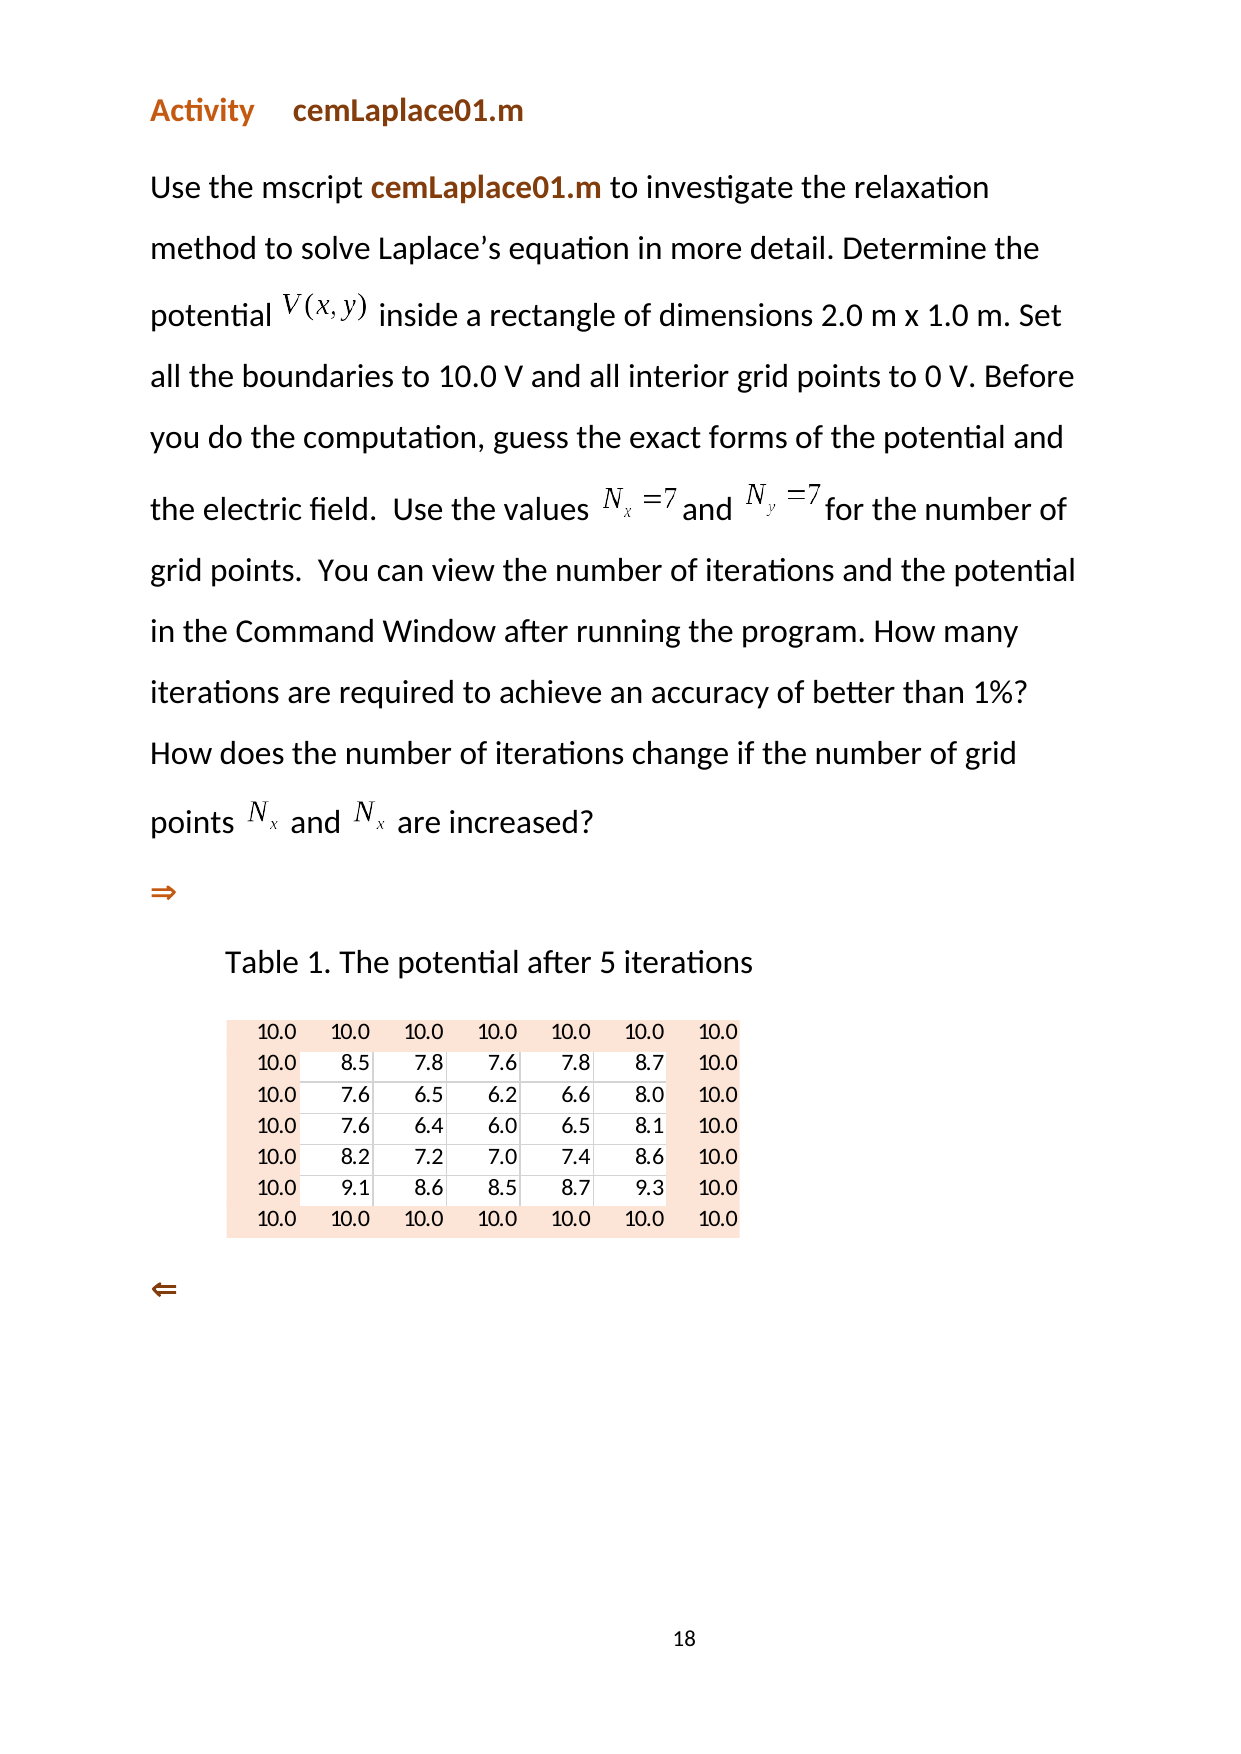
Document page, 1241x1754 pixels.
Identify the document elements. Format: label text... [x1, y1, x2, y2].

text Activity cemLaplace01.m [150, 89, 1090, 129]
text Use the mscript cemLaplace01.m to investigate the relaxation method to solve Laplace’s equation in more detail. Determine the potential inside a rectangle of dimensions 2.0 m x 1.0 m. Set all the boundaries to 10.0 V and all interior grid points to 0 V. Before you do the computation, guess the exact forms of the potential and the electric field. Use the values and for the number of grid points. You can view the number of iterations and the potential in the Command Window after running the program. How many iterations are required to achieve an accuracy of better than 1%? How does the number of iterations change if the number of grid points and are increased? [150, 166, 1090, 842]
text Table 1. The potential after 5 iterations [150, 941, 1090, 982]
